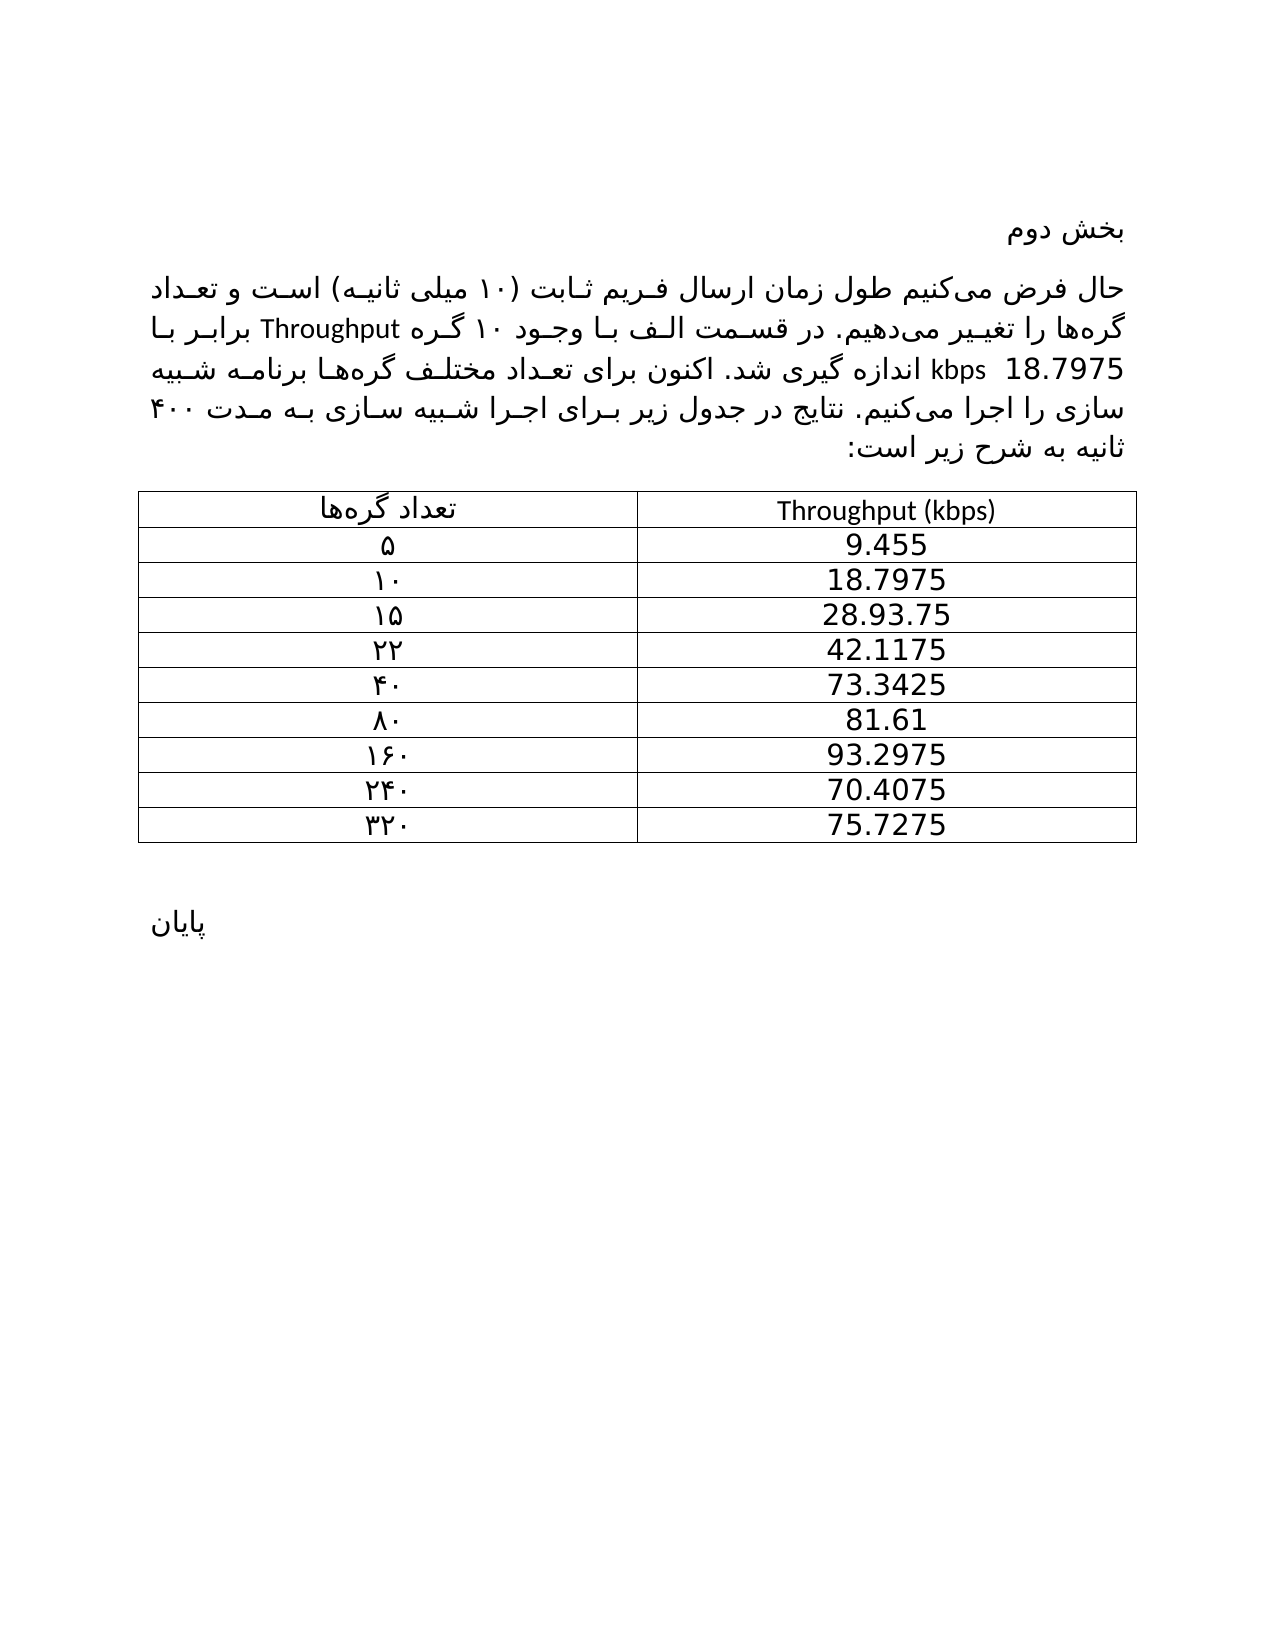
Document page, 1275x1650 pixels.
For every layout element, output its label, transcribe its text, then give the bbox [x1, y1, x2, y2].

table_cell ۱۶۰ [139, 738, 637, 772]
table_cell 75.7275 [638, 808, 1136, 842]
table_header تعداد گره‌ها [139, 492, 637, 527]
text پایان [150, 905, 1125, 939]
table_cell 70.4075 [638, 773, 1136, 807]
table_cell ۲۴۰ [139, 773, 637, 807]
table_cell 18.7975 [638, 563, 1136, 597]
table_header Throughput (kbps) [638, 492, 1136, 527]
table_cell ۵ [139, 528, 637, 562]
text بخش دوم [150, 212, 1125, 246]
table_cell 73.3425 [638, 668, 1136, 702]
text حال فرض می‌کنیم طول زمان ارسال فریم ثابت (۱۰ میلی ثانیه) است و تعداد گره‌ها را تغییر می‌دهیم. در قسمت الف با وجود ۱۰ گره Throughput برابر با 18.7975 kbps اندازه گیری شد. اکنون برای تعداد مختلف گره‌ها برنامه شبیه سازی را اجرا می‌کنیم. نتایج در جدول زیر برای اجرا شبیه سازی به مدت ۴۰۰ ثانیه به شرح زیر است: [150, 272, 1125, 465]
table_cell ۱۵ [139, 598, 637, 632]
table_cell ۴۰ [139, 668, 637, 702]
table_cell 28.93.75 [638, 598, 1136, 632]
table_cell 9.455 [638, 528, 1136, 562]
table_cell 42.1175 [638, 633, 1136, 667]
table_cell ۱۰ [139, 563, 637, 597]
table_cell ۲۲ [139, 633, 637, 667]
table_cell ۳۲۰ [139, 808, 637, 842]
table_cell 93.2975 [638, 738, 1136, 772]
table_cell ۸۰ [139, 703, 637, 737]
table_cell 81.61 [638, 703, 1136, 737]
